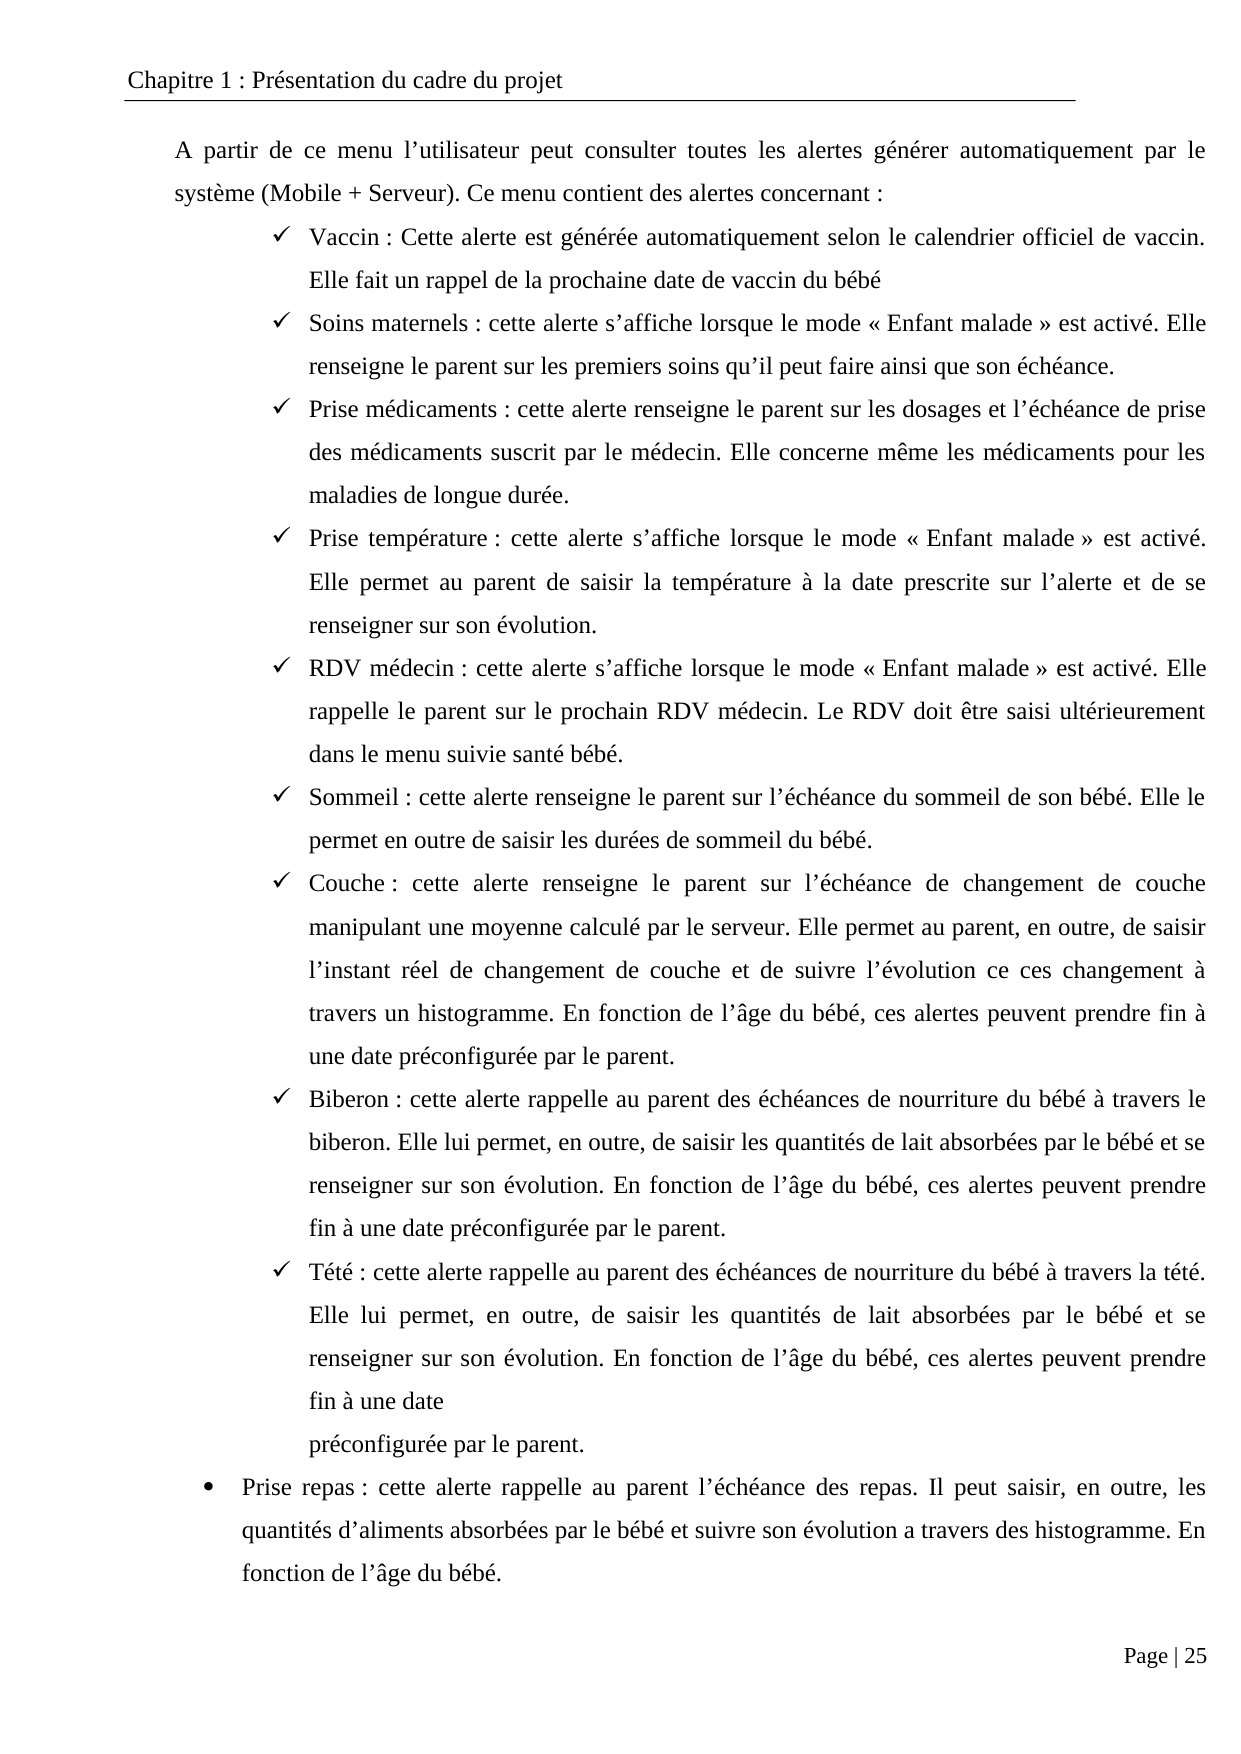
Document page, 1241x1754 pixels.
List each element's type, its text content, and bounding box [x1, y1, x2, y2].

text A partir de ce menu l’utilisateur peut consulter toutes les alertes générer automatiquement par le système (Mobile + Serveur). Ce menu contient des alertes concernant : [174, 135, 1207, 207]
text préconfigurée par le parent. [308, 1429, 1207, 1458]
list Biberon : cette alerte rappelle au parent des échéances de nourriture du bébé à travers le biberon. Elle lui permet, en outre, de saisir les quantités de lait absorbées par le bébé et se renseigner sur son évolution. En fonction de l’âge du bébé, ces alertes peuvent prendre fin à une date préconfigurée par le parent. [271, 1084, 1207, 1242]
list Tété : cette alerte rappelle au parent des échéances de nourriture du bébé à travers la tété. Elle lui permet, en outre, de saisir les quantités de lait absorbées par le bébé et se renseigner sur son évolution. En fonction de l’âge du bébé, ces alertes peuvent prendre fin à une date [271, 1257, 1207, 1415]
list Vaccin : Cette alerte est générée automatiquement selon le calendrier officiel de vaccin. Elle fait un rappel de la prochaine date de vaccin du bébé [271, 222, 1207, 293]
list Prise repas : cette alerte rappelle au parent l’échéance des repas. Il peut saisir, en outre, les quantités d’aliments absorbées par le bébé et suivre son évolution a travers des histogramme. En fonction de l’âge du bébé. [204, 1472, 1207, 1587]
list RDV médecin : cette alerte s’affiche lorsque le mode « Enfant malade » est activé. Elle rappelle le parent sur le prochain RDV médecin. Le RDV doit être saisi ultérieurement dans le menu suivie santé bébé. [271, 653, 1207, 768]
list Sommeil : cette alerte renseigne le parent sur l’échéance du sommeil de son bébé. Elle le permet en outre de saisir les durées de sommeil du bébé. [271, 782, 1207, 854]
list Soins maternels : cette alerte s’affiche lorsque le mode « Enfant malade » est activé. Elle renseigne le parent sur les premiers soins qu’il peut faire ainsi que son échéance. [271, 308, 1207, 380]
list Prise médicaments : cette alerte renseigne le parent sur les dosages et l’échéance de prise des médicaments suscrit par le médecin. Elle concerne même les médicaments pour les maladies de longue durée. [271, 394, 1207, 509]
list Couche : cette alerte renseigne le parent sur l’échéance de changement de couche manipulant une moyenne calculé par le serveur. Elle permet au parent, en outre, de saisir l’instant réel de changement de couche et de suivre l’évolution ce ces changement à travers un histogramme. En fonction de l’âge du bébé, ces alertes peuvent prendre fin à une date préconfigurée par le parent. [271, 868, 1207, 1070]
list Prise température : cette alerte s’affiche lorsque le mode « Enfant malade » est activé. Elle permet au parent de saisir la température à la date prescrite sur l’alerte et de se renseigner sur son évolution. [271, 523, 1207, 638]
